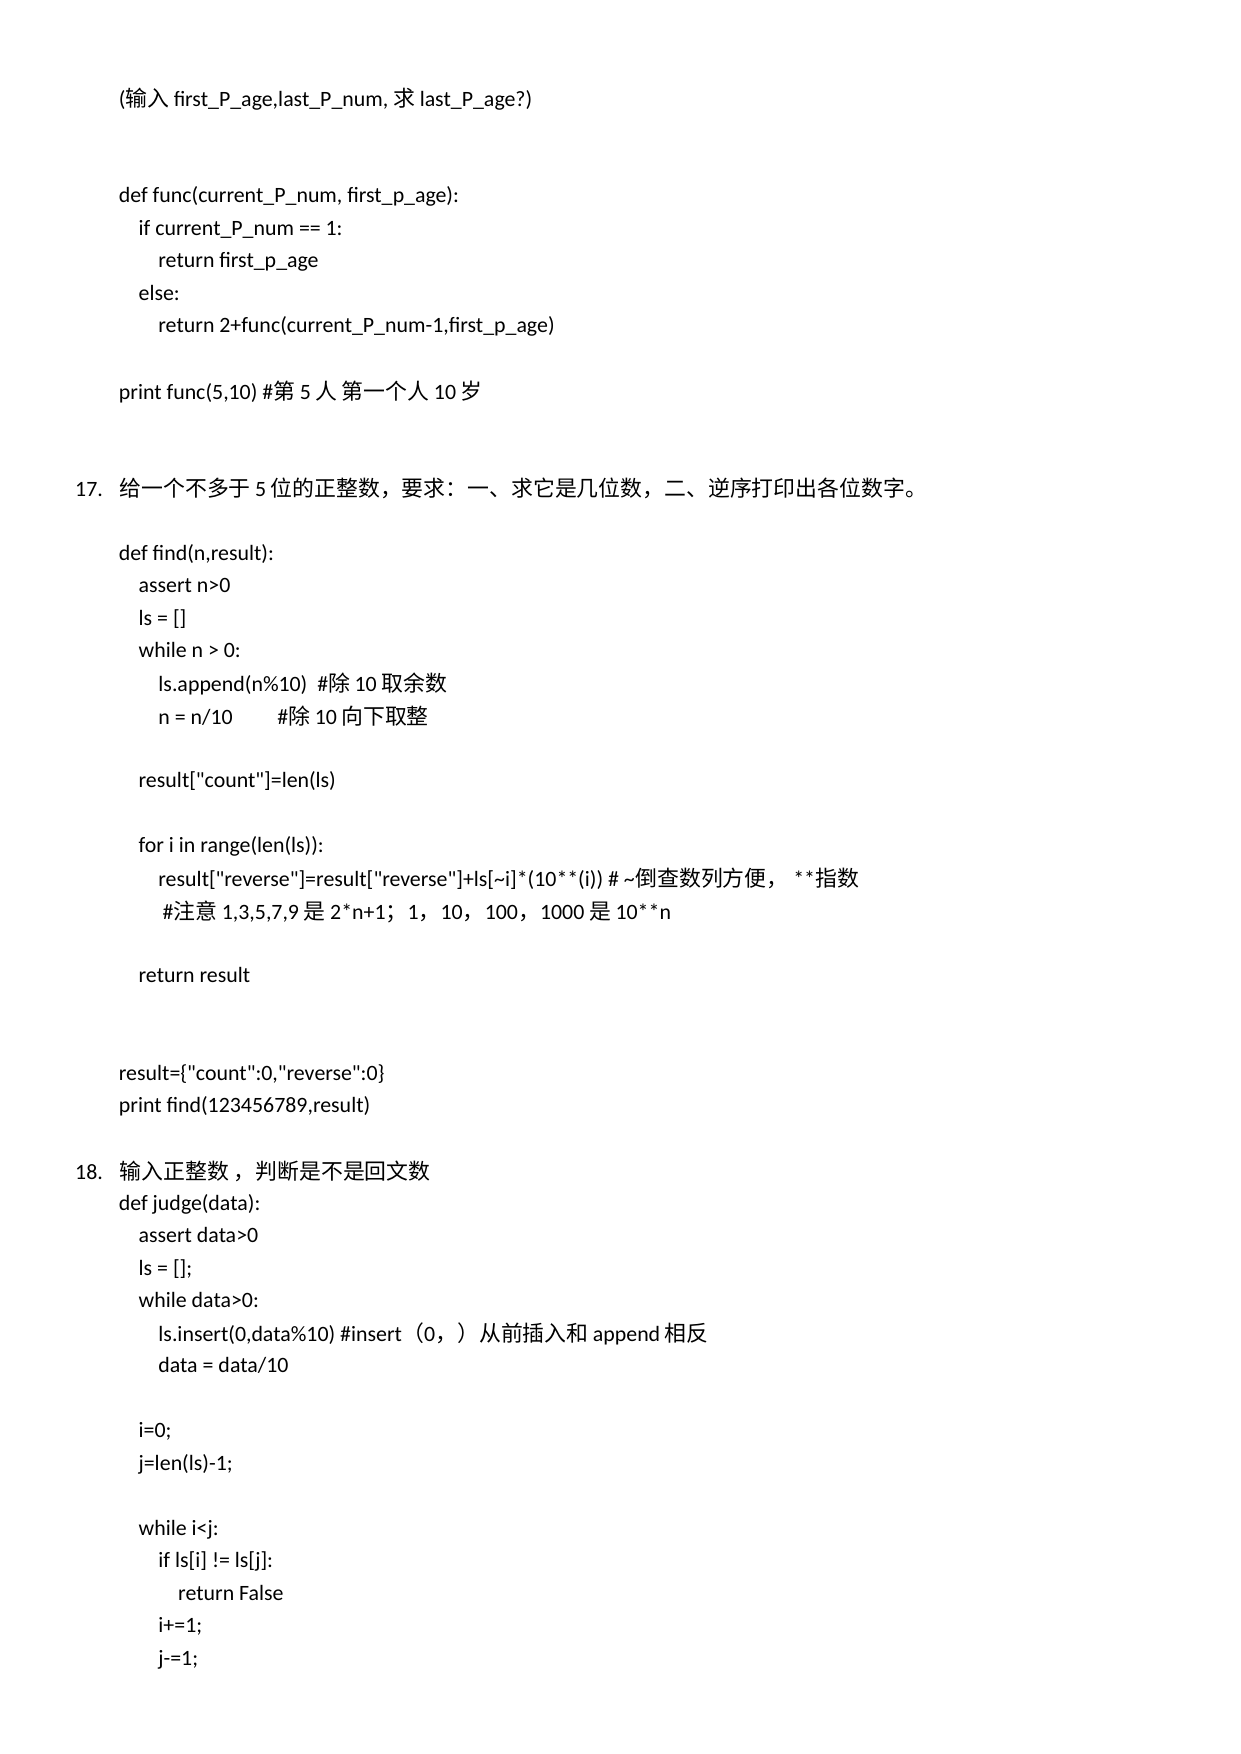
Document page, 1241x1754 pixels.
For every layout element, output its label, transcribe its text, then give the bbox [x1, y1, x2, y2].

text return result [75, 958, 1165, 991]
text n = n/10 #除10向下取整 [75, 698, 1165, 731]
text def judge(data): [75, 1186, 1165, 1218]
text while i<j: [75, 1511, 1165, 1543]
text ls.insert(0,data%10) #insert（0，）从前插入和append相反 [75, 1316, 1165, 1348]
text result["reverse"]=result["reverse"]+ls[~i]*(10**(i)) # ~倒查数列方便， **指数 [75, 861, 1165, 893]
text while data>0: [75, 1283, 1165, 1316]
text while n > 0: [75, 633, 1165, 666]
text j=len(ls)-1; [75, 1446, 1165, 1478]
list 给一个不多于5位的正整数，要求：一、求它是几位数，二、逆序打印出各位数字。 [75, 471, 1165, 503]
text print func(5,10) #第5人 第一个人10岁 [75, 373, 1165, 406]
text return 2+func(current_P_num-1,first_p_age) [75, 308, 1165, 341]
text def func(current_P_num, first_p_age): [75, 178, 1165, 211]
text i+=1; [75, 1608, 1165, 1641]
text def find(n,result): [75, 536, 1165, 568]
list 输入正整数 ，判断是不是回文数 [75, 1153, 1165, 1186]
text if current_P_num == 1: [75, 211, 1165, 243]
text j-=1; [75, 1641, 1165, 1673]
text assert data>0 [75, 1218, 1165, 1251]
text return False [75, 1576, 1165, 1608]
text result={"count":0,"reverse":0} [75, 1056, 1165, 1088]
text (输入first_P_age,last_P_num, 求last_P_age?) [75, 81, 1165, 113]
text data = data/10 [75, 1348, 1165, 1381]
text return first_p_age [75, 243, 1165, 276]
text if ls[i] != ls[j]: [75, 1543, 1165, 1576]
text #注意1,3,5,7,9 是2*n+1；1，10，100，1000 是10**n [119, 893, 1165, 926]
text i=0; [75, 1413, 1165, 1446]
text else: [75, 276, 1165, 308]
text print find(123456789,result) [75, 1088, 1165, 1121]
text ls = []; [75, 1251, 1165, 1283]
text for i in range(len(ls)): [75, 828, 1165, 861]
text result["count"]=len(ls) [75, 763, 1165, 796]
text ls.append(n%10) #除10取余数 [75, 666, 1165, 698]
text assert n>0 [75, 568, 1165, 601]
text ls = [] [75, 601, 1165, 633]
